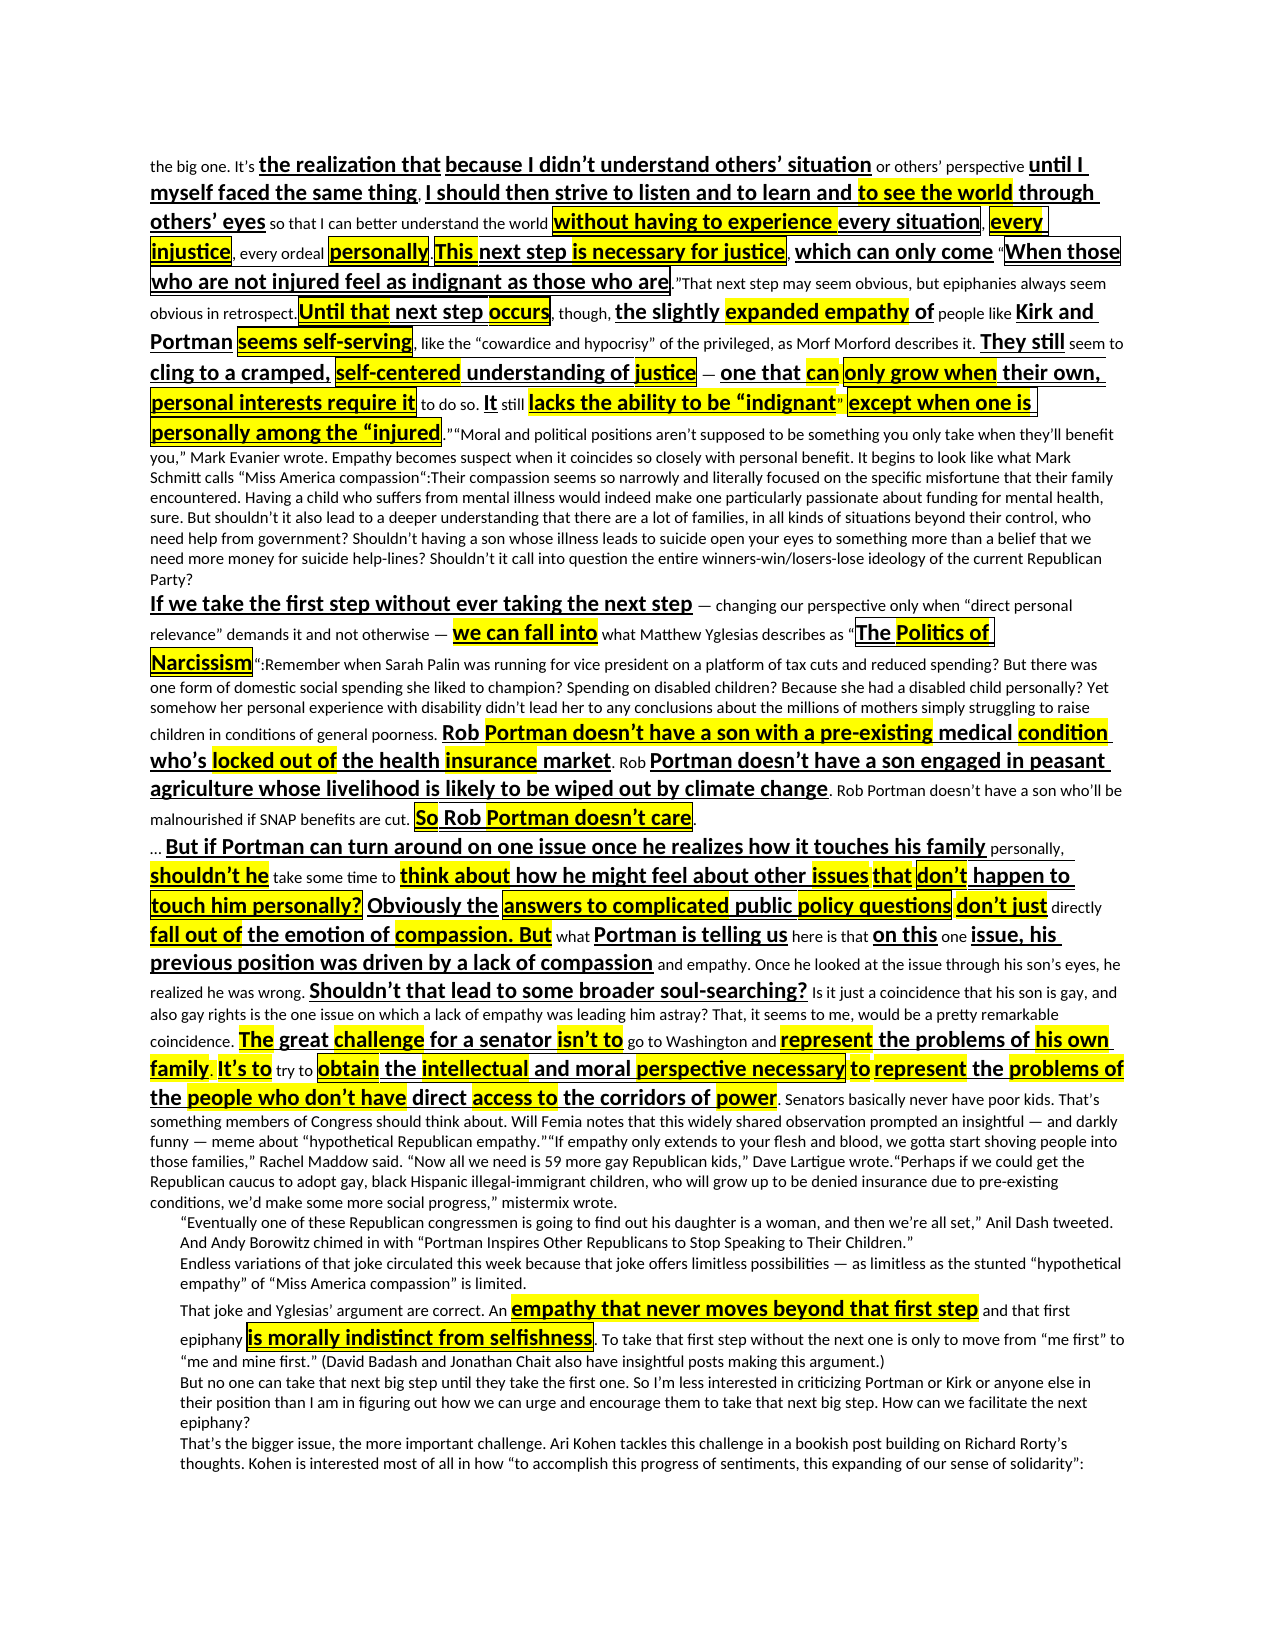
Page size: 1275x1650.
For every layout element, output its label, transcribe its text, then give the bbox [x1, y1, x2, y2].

text … But if Portman can turn around on one issue once he realizes how it touches his family personally, shouldn’t he take some time to think about how he might feel about other issues that don’t happen to touch him personally? Obviously the answers to complicated public policy questions don’t just directly fall out of the emotion of compassion. But what Portman is telling us here is that on this one issue, his previous position was driven by a lack of compassion and empathy. Once he looked at the issue through his son’s eyes, he realized he was wrong. Shouldn’t that lead to some broader soul-searching? Is it just a coincidence that his son is gay, and also gay rights is the one issue on which a lack of empathy was leading him astray? That, it seems to me, would be a pretty remarkable coincidence. The great challenge for a senator isn’t to go to Washington and represent the problems of his own family. It’s to try to obtain the intellectual and moral perspective necessary to represent the problems of the people who don’t have direct access to the corridors of power. Senators basically never have poor kids. That’s something members of Congress should think about. Will Femia notes that this widely shared observation prompted an insightful — and darkly funny — meme about “hypothetical Republican empathy.”“If empathy only extends to your flesh and blood, we gotta start shoving people into those families,” Rachel Maddow said. “Now all we need is 59 more gay Republican kids,” Dave Lartigue wrote.“Perhaps if we could get the Republican caucus to adopt gay, black Hispanic illegal-immigrant children, who will grow up to be denied insurance due to pre-existing conditions, we’d make some more social progress,” mistermix wrote. [150, 832, 1125, 1212]
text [150, 150, 1125, 589]
text That joke and Yglesias’ argument are correct. An empathy that never moves beyond that first step and that first epiphany is morally indistinct from selfishness. To take that first step without the next one is only to move from “me first” to “me and mine first.” (David Badash and Jonathan Chait also have insightful posts making this argument.) [180, 1294, 1125, 1372]
text That’s the bigger issue, the more important challenge. Ari Kohen tackles this challenge in a bookish post building on Richard Rorty’s thoughts. Kohen is interested most of all in how “to accomplish this progress of sentiments, this expanding of our sense of solidarity”: [180, 1433, 1125, 1474]
text And Andy Borowitz chimed in with “Portman Inspires Other Republicans to Stop Speaking to Their Children.” [180, 1233, 1125, 1253]
text But no one can take that next big step until they take the first one. So I’m less interested in criticizing Portman or Kirk or anyone else in their position than I am in figuring out how we can urge and encourage them to take that next big step. How can we facilitate the next epiphany? [180, 1372, 1125, 1433]
text Endless variations of that joke circulated this week because that joke offers limitless possibilities — as limitless as the stunted “hypothetical empathy” of “Miss America compassion” is limited. [180, 1253, 1125, 1294]
text “Eventually one of these Republican congressmen is going to find out his daughter is a woman, and then we’re all set,” Anil Dash tweeted. [180, 1212, 1125, 1233]
text If we take the first step without ever taking the next step — changing our perspective only when “direct personal relevance” demands it and not otherwise — we can fall into what Matthew Yglesias describes as “The Politics of Narcissism“:Remember when Sarah Palin was running for vice president on a platform of tax cuts and reduced spending? But there was one form of domestic social spending she liked to champion? Spending on disabled children? Because she had a disabled child personally? Yet somehow her personal experience with disability didn’t lead her to any conclusions about the millions of mothers simply struggling to raise children in conditions of general poorness. Rob Portman doesn’t have a son with a pre-existing medical condition who’s locked out of the health insurance market. Rob Portman doesn’t have a son engaged in peasant agriculture whose livelihood is likely to be wiped out by climate change. Rob Portman doesn’t have a son who’ll be malnourished if SNAP benefits are cut. So Rob Portman doesn’t care. [150, 589, 1125, 832]
